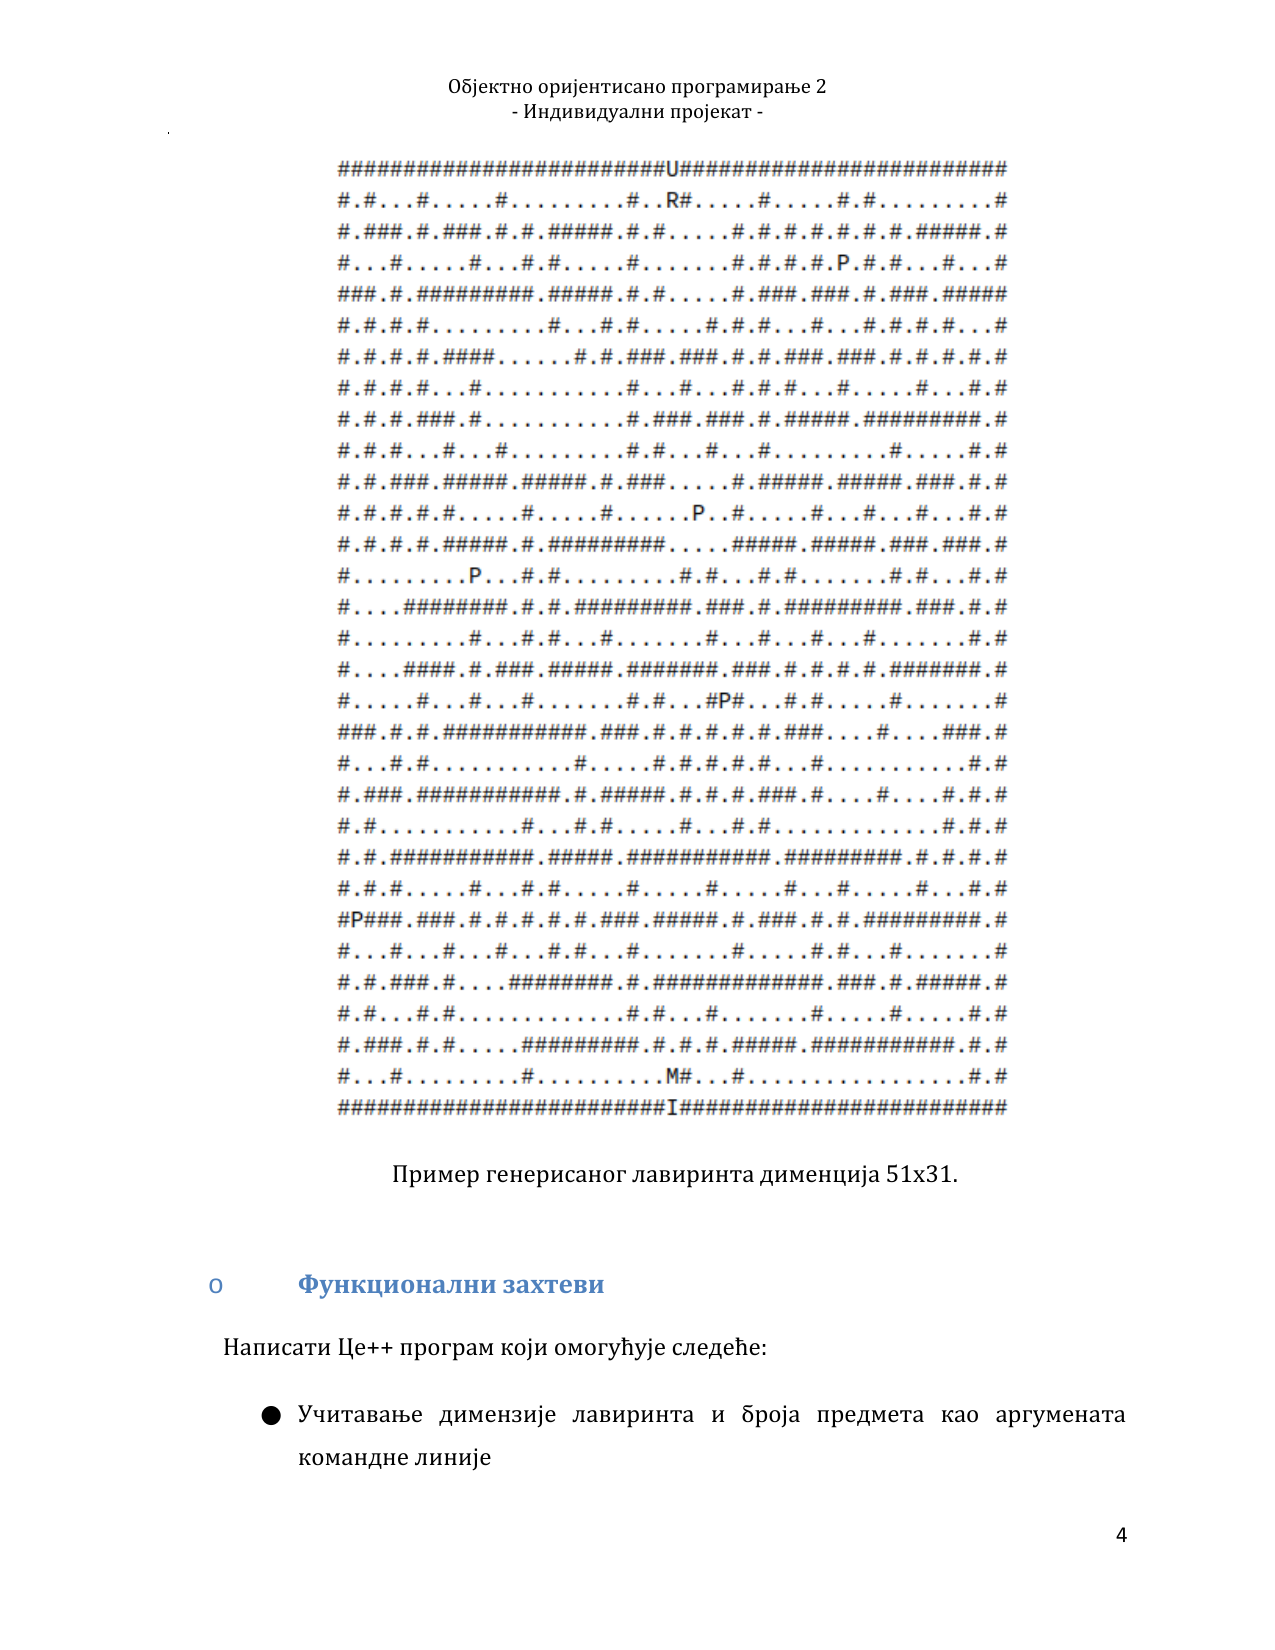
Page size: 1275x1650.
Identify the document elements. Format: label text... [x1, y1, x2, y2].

list Учитавање димензије лавиринта и броја предмета као аргумената командне линије [260, 1386, 1127, 1471]
picture [325, 147, 1025, 1134]
text Написати Це++ програм који омогућује следеће: [148, 1331, 1127, 1361]
subtitle Функционални захтеви [208, 1268, 1127, 1301]
text Пример генерисаног лавиринта дименција 51x31. [148, 1159, 1127, 1188]
